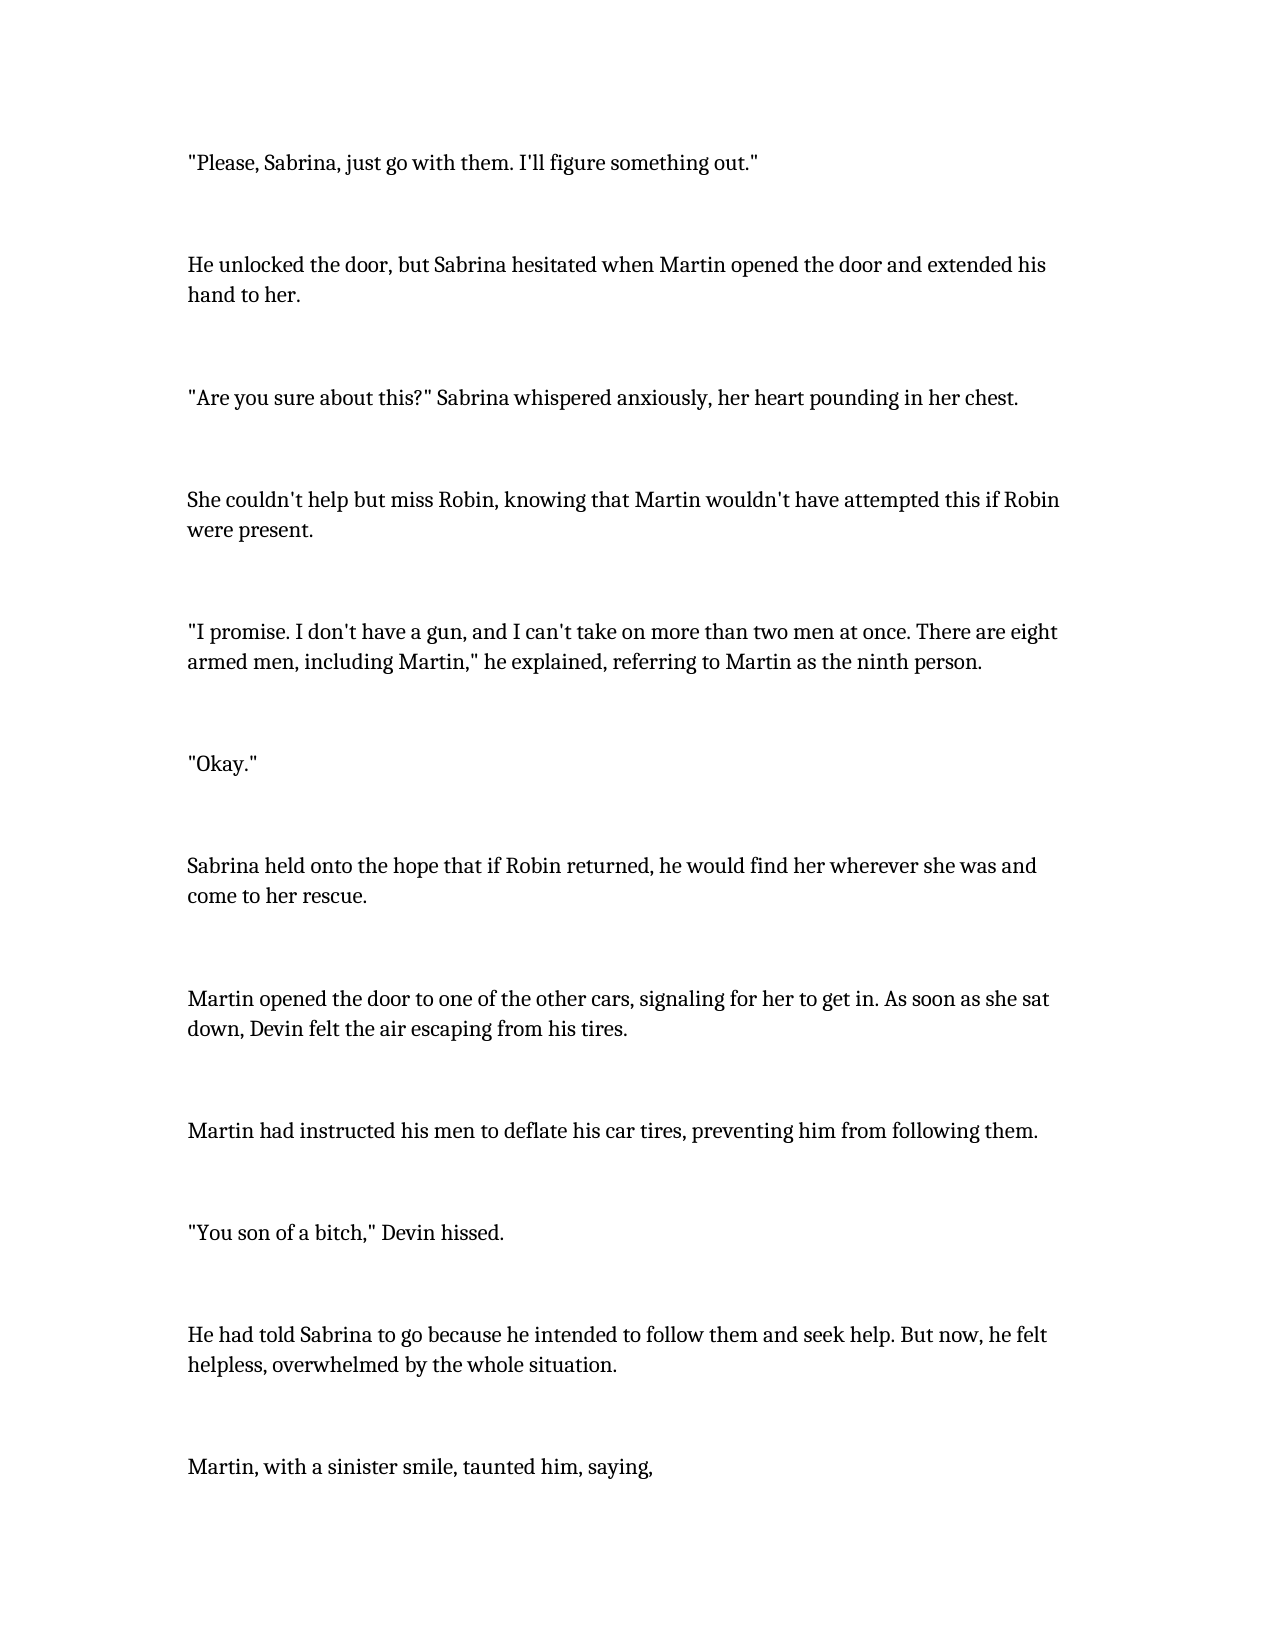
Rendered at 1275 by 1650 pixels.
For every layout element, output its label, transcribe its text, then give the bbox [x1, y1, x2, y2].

text "You son of a bitch," Devin hissed. [187, 1220, 1087, 1246]
text "Okay." [187, 751, 1087, 777]
text He unlocked the door, but Sabrina hesitated when Martin opened the door and extended his hand to her. [187, 252, 1087, 309]
text "I promise. I don't have a gun, and I can't take on more than two men at once. There are eight armed men, including Martin," he explained, referring to Martin as the ninth person. [187, 619, 1087, 675]
text Martin, with a sinister smile, taunted him, saying, [187, 1454, 1087, 1481]
text "Please, Sabrina, just go with them. I'll figure something out." [187, 150, 1087, 176]
text She couldn't help but miss Robin, knowing that Martin wouldn't have attempted this if Robin were present. [187, 486, 1087, 543]
text Martin had instructed his men to deflate his car tires, preventing him from following them. [187, 1118, 1087, 1144]
text "Are you sure about this?" Sabrina whispered anxiously, her heart pounding in her chest. [187, 384, 1087, 411]
text Martin opened the door to one of the other cars, signaling for her to get in. As soon as she sat down, Devin felt the air escaping from his tires. [187, 985, 1087, 1042]
text He had told Sabrina to go because he intended to follow them and seek help. But now, he felt helpless, overwhelmed by the whole situation. [187, 1322, 1087, 1378]
text Sabrina held onto the hope that if Robin returned, he would find her wherever she was and come to her rescue. [187, 853, 1087, 910]
